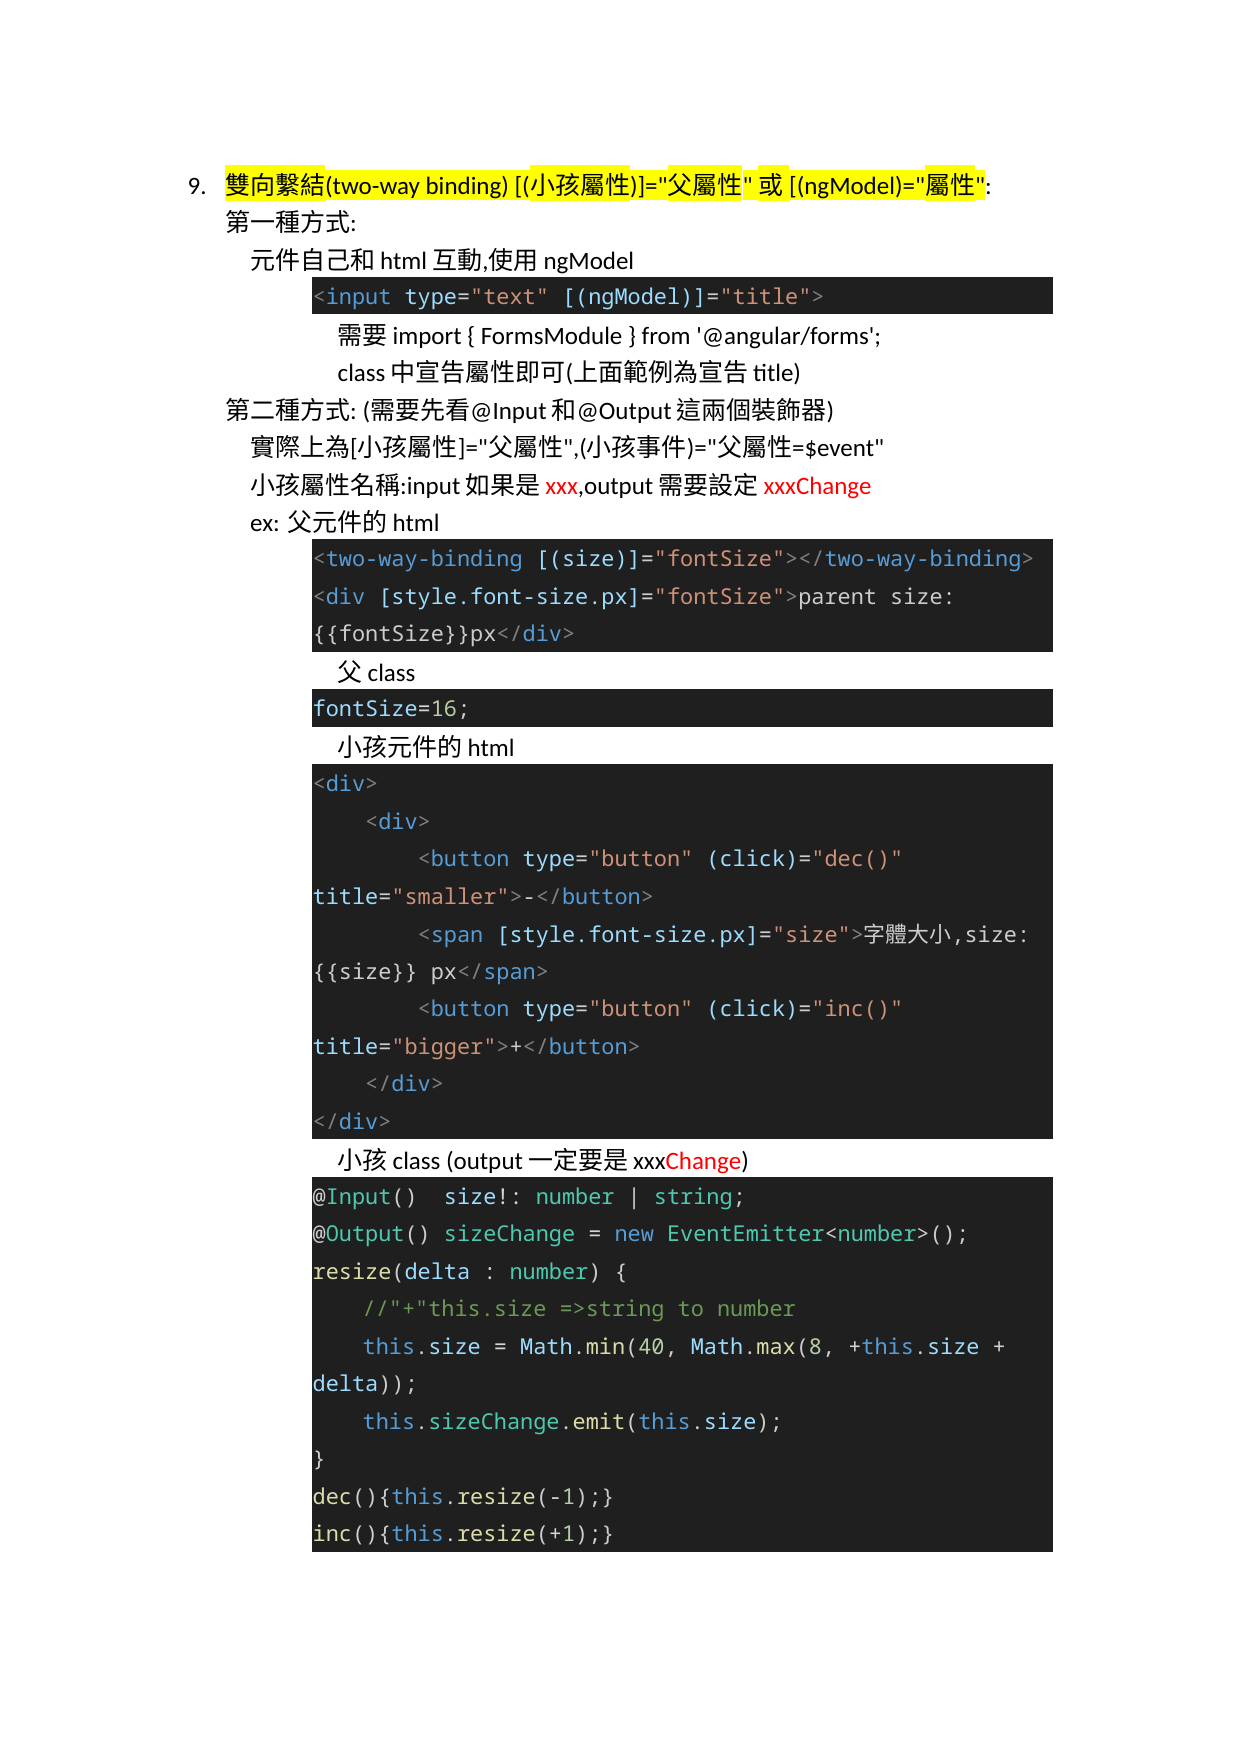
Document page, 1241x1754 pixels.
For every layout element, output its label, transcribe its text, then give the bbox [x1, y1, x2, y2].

list class中宣告屬性即可(上面範例為宣告title) [250, 352, 1053, 389]
text <button type="button" (click)="dec()" title="smaller">-</button> [312, 839, 1053, 914]
list 第一種方式: [225, 202, 1053, 239]
text this.size = Math.min(40, Math.max(8, +this.size + delta)); [312, 1327, 1053, 1402]
text inc(){this.resize(+1);} [312, 1514, 1053, 1552]
list 實際上為[小孩屬性]="父屬性",(小孩事件)="父屬性=$event" [250, 427, 1053, 464]
list 需要import { FormsModule } from '@angular/forms'; [250, 314, 1053, 352]
list 小孩class (output一定要是xxxChange) [250, 1139, 1053, 1177]
text resize(delta : number) { [312, 1252, 1053, 1289]
list 元件自己和html互動,使用ngModel [250, 239, 1053, 277]
list 雙向繫結(two-way binding) [(小孩屬性)]="父屬性" 或 [(ngModel)="屬性": [187, 164, 1053, 202]
text <div> [312, 764, 1053, 802]
text fontSize=16; [312, 689, 1053, 727]
list ex: 父元件的html [250, 502, 1053, 539]
text @Input() size!: number | string; [312, 1177, 1053, 1214]
text <span [style.font-size.px]="size">字體大小,size:{{size}} px</span> [312, 914, 1053, 989]
text </div> [312, 1064, 1053, 1102]
text <two-way-binding [(size)]="fontSize"></two-way-binding> [312, 539, 1053, 577]
text <div [style.font-size.px]="fontSize">parent size: {{fontSize}}px</div> [312, 577, 1053, 652]
text <button type="button" (click)="inc()" title="bigger">+</button> [312, 989, 1053, 1064]
text </div> [312, 1102, 1053, 1139]
text this.sizeChange.emit(this.size); [312, 1402, 1053, 1439]
text } [312, 1439, 1053, 1477]
text dec(){this.resize(-1);} [312, 1477, 1053, 1514]
list 小孩屬性名稱:input如果是xxx,output需要設定xxxChange [250, 464, 1053, 502]
text <input type="text" [(ngModel)]="title"> [312, 277, 1053, 314]
text <div> [312, 802, 1053, 839]
list 小孩元件的html [250, 727, 1053, 764]
list 第二種方式: (需要先看@Input和@Output這兩個裝飾器) [225, 389, 1053, 427]
list 父class [250, 652, 1053, 689]
text //"+"this.size =>string to number [312, 1289, 1053, 1327]
text @Output() sizeChange = new EventEmitter<number>(); [312, 1214, 1053, 1252]
